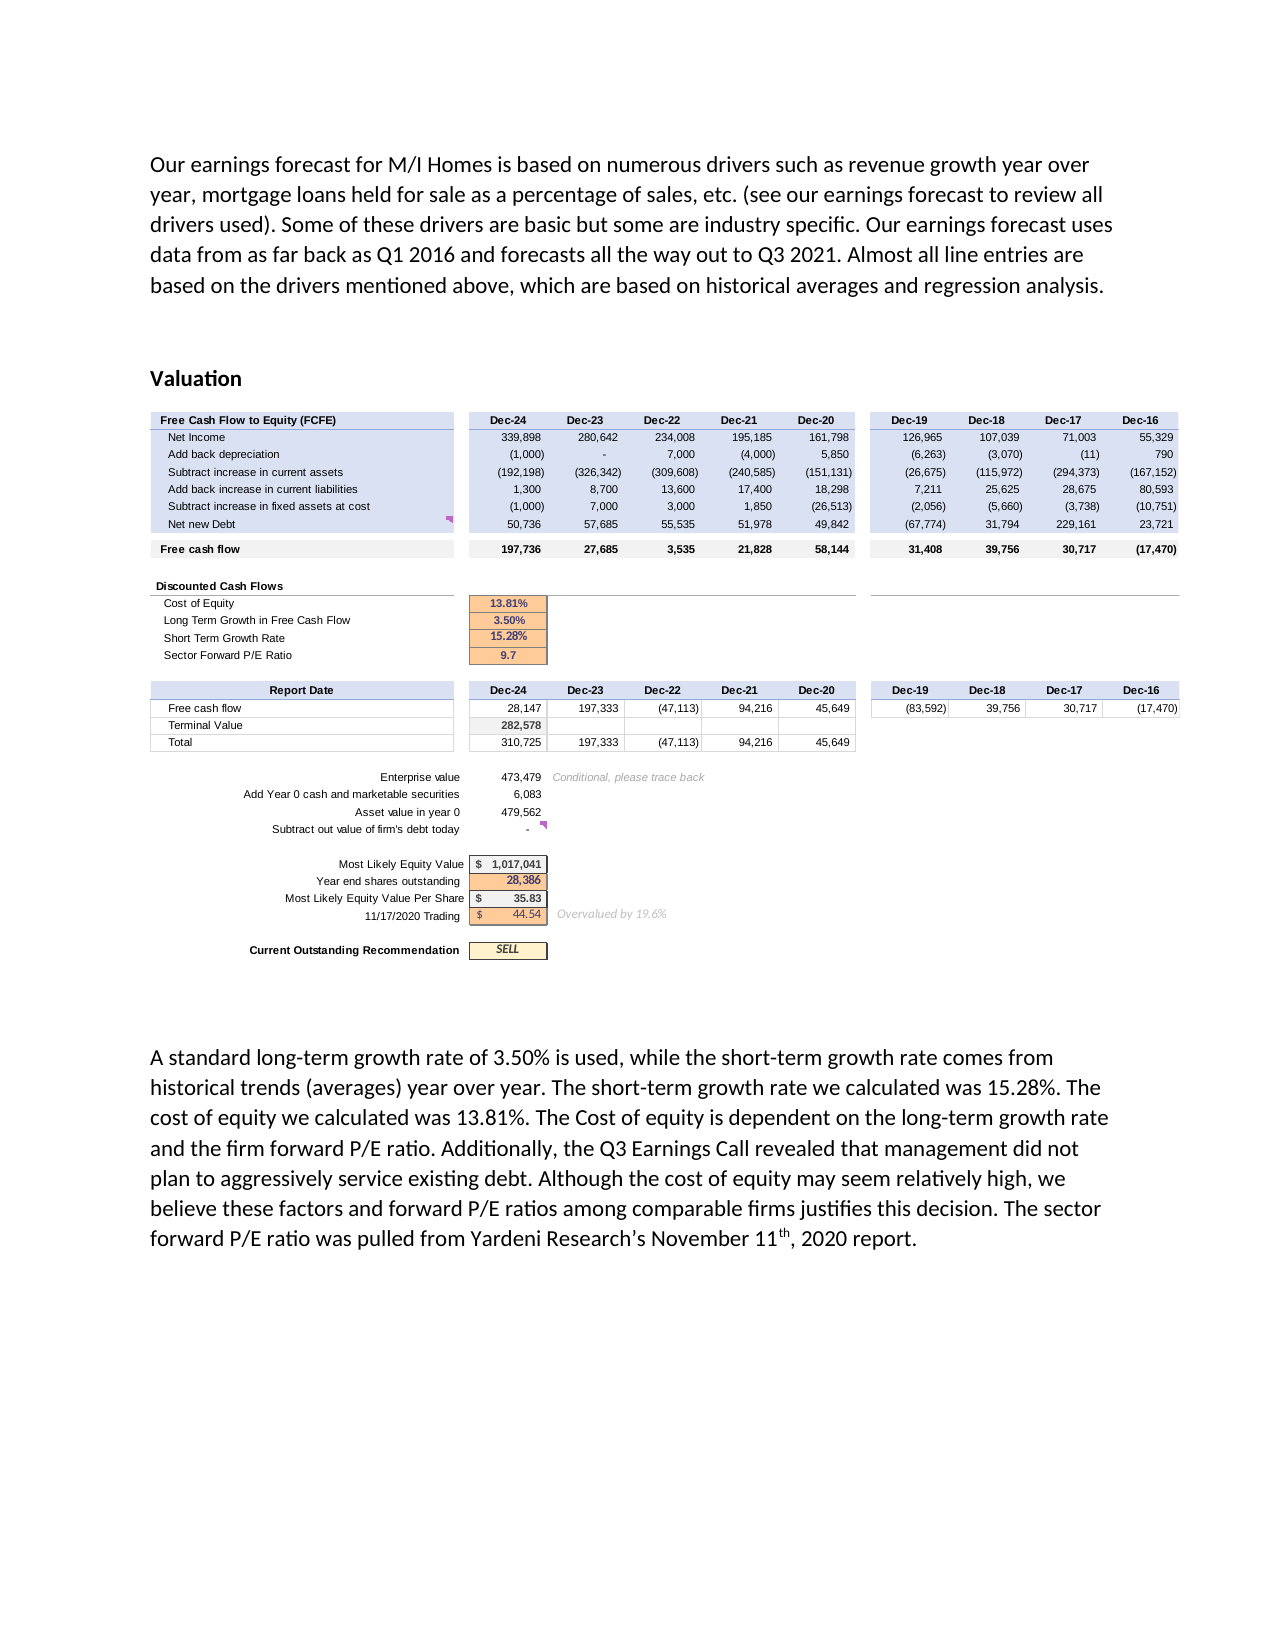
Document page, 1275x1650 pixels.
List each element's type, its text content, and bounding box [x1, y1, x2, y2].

text A standard long-term growth rate of 3.50% is used, while the short-term growth rate comes from historical trends (averages) year over year. The short-term growth rate we calculated was 15.28%. The cost of equity we calculated was 13.81%. The Cost of equity is dependent on the long-term growth rate and the firm forward P/E ratio. Additionally, the Q3 Earnings Call revealed that management did not plan to aggressively service existing debt. Although the cost of equity may seem relatively high, we believe these factors and forward P/E ratios among comparable firms justifies this decision. The sector forward P/E ratio was pulled from Yardeni Research’s November 11th, 2020 report. [150, 1043, 1125, 1252]
text Our earnings forecast for M/I Homes is based on numerous drivers such as revenue growth year over year, mortgage loans held for sale as a percentage of sales, etc. (see our earnings forecast to review all drivers used). Some of these drivers are basic but some are industry specific. Our earnings forecast uses data from as far back as Q1 2016 and forecasts all the way out to Q3 2021. Almost all line entries are based on the drivers mentioned above, which are based on historical averages and regression analysis. [150, 150, 1125, 299]
text Valuation [150, 364, 1125, 393]
